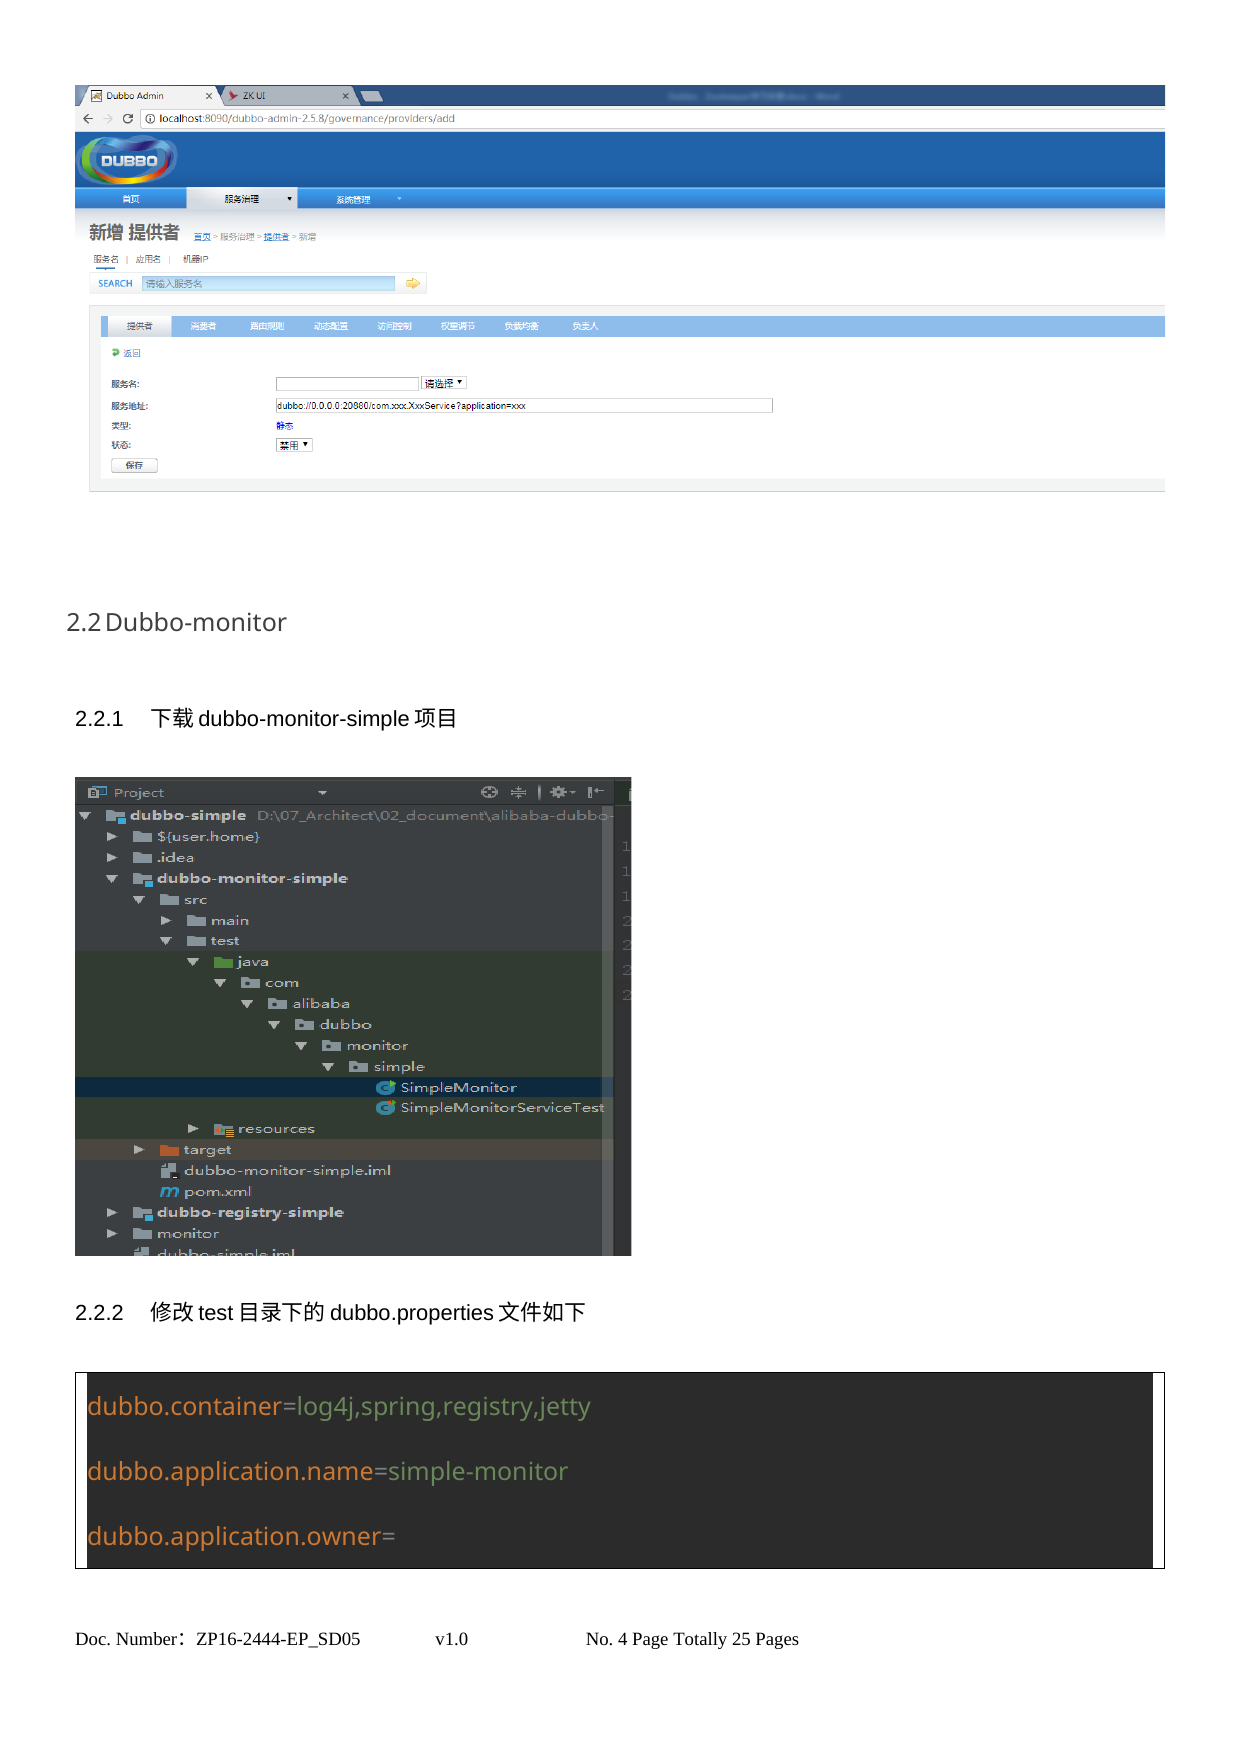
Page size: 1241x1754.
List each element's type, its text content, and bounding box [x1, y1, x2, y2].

subtitle 下载dubbo-monitor-simple项目 [75, 700, 1165, 733]
picture [75, 85, 1166, 544]
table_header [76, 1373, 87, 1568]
picture [75, 777, 632, 1256]
subtitle 修改test目录下的dubbo.properties文件如下 [75, 1294, 1165, 1327]
subtitle Dubbo-monitor [66, 589, 1165, 654]
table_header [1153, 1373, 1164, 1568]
